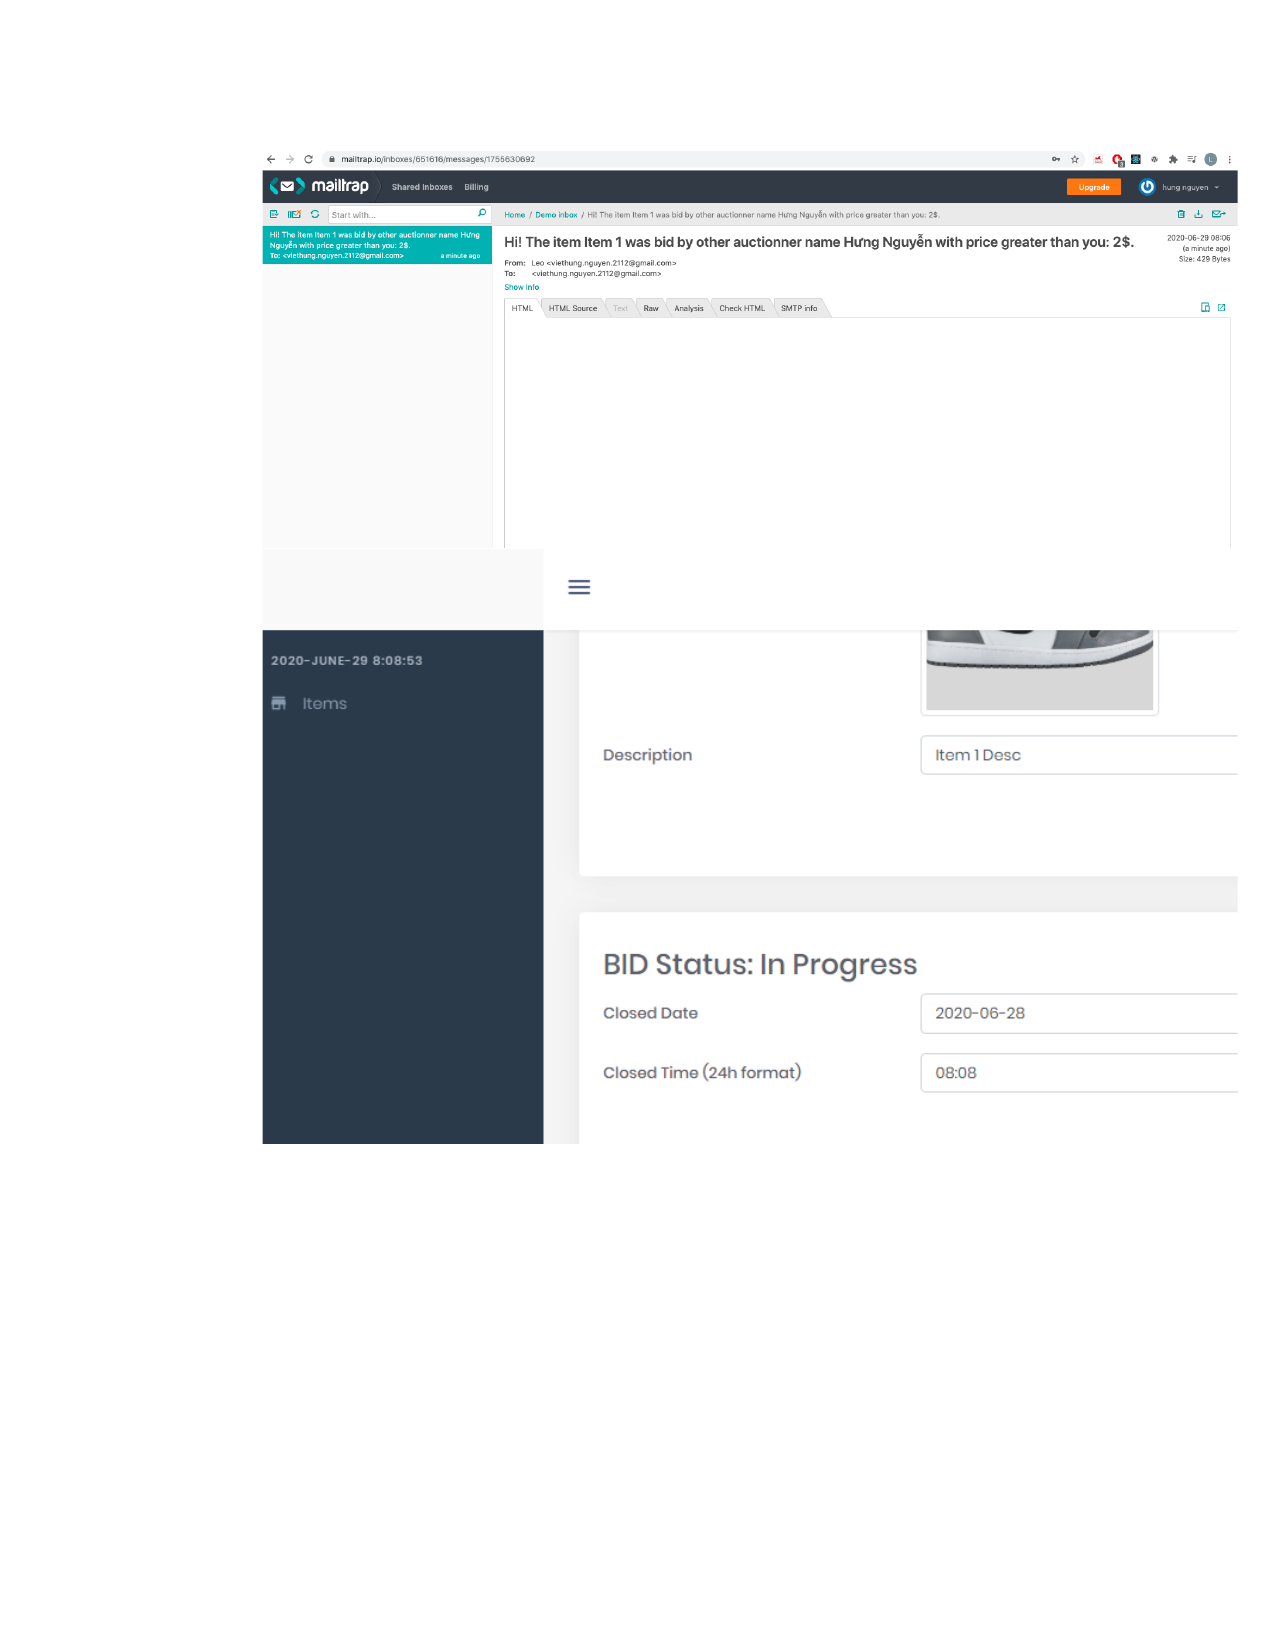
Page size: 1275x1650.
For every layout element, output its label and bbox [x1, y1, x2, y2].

picture [262, 549, 1238, 1144]
picture [262, 150, 1238, 548]
